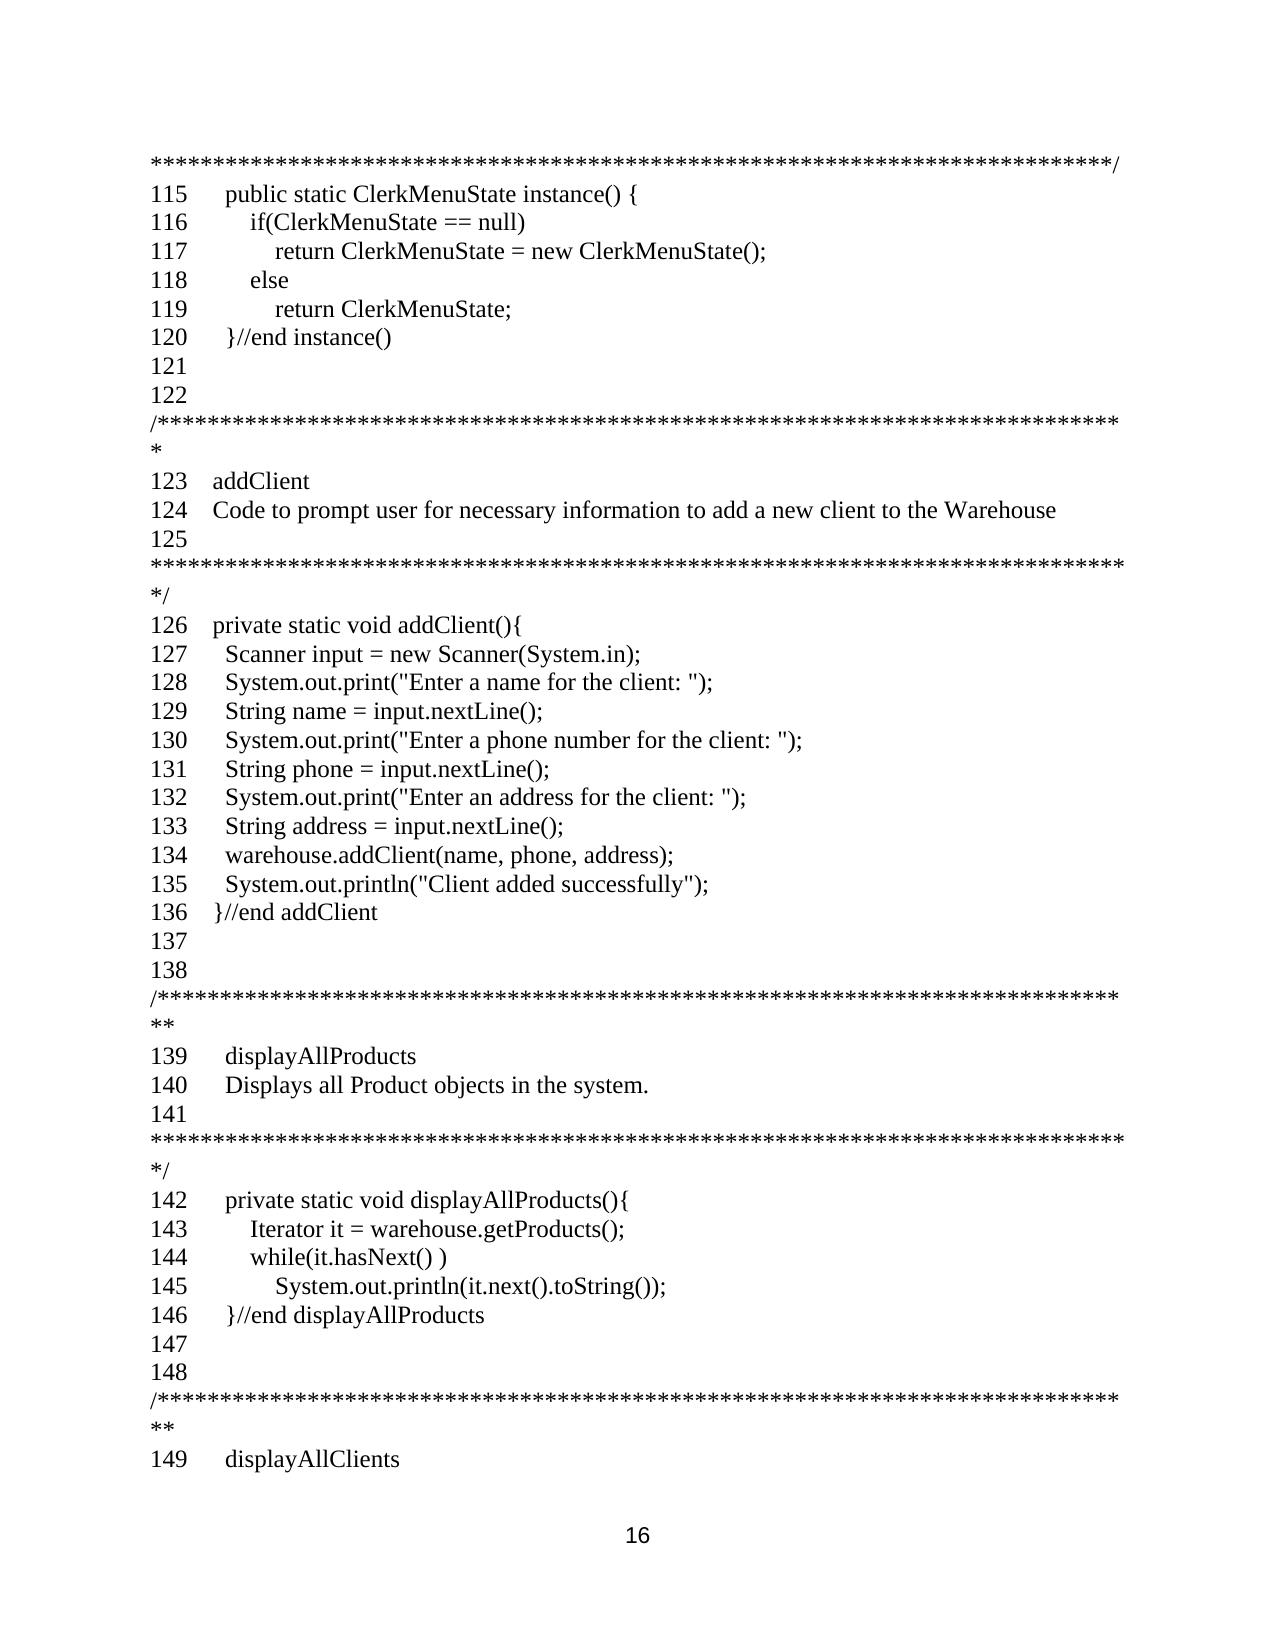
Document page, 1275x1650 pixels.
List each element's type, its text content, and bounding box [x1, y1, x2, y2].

text 120 }//end instance() [150, 322, 1125, 351]
text 135 System.out.println("Client added successfully"); [150, 869, 1125, 897]
text 115 public static ClerkMenuState instance() { [150, 179, 1125, 207]
text 130 System.out.print("Enter a phone number for the client: "); [150, 725, 1125, 754]
text 118 else [150, 265, 1125, 294]
text 149 displayAllClients [150, 1444, 1125, 1472]
text 119 return ClerkMenuState; [150, 294, 1125, 322]
text 146 }//end displayAllProducts [150, 1300, 1125, 1329]
text 126 private static void addClient(){ [150, 610, 1125, 639]
text 144 while(it.hasNext() ) [150, 1242, 1125, 1271]
text 136 }//end addClient [150, 897, 1125, 926]
text 123 addClient [150, 466, 1125, 495]
text 128 System.out.print("Enter a name for the client: "); [150, 667, 1125, 696]
text 117 return ClerkMenuState = new ClerkMenuState(); [150, 236, 1125, 265]
text 127 Scanner input = new Scanner(System.in); [150, 639, 1125, 667]
text 142 private static void displayAllProducts(){ [150, 1185, 1125, 1214]
text 124 Code to prompt user for necessary information to add a new client to the Warehouse [150, 495, 1125, 524]
text 129 String name = input.nextLine(); [150, 696, 1125, 725]
text 131 String phone = input.nextLine(); [150, 754, 1125, 782]
text 133 String address = input.nextLine(); [150, 811, 1125, 840]
text 122 /****************************************************************************** [150, 380, 1125, 466]
text 132 System.out.print("Enter an address for the client: "); [150, 782, 1125, 811]
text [150, 150, 1125, 179]
text 134 warehouse.addClient(name, phone, address); [150, 840, 1125, 869]
text 141 *******************************************************************************/ [150, 1099, 1125, 1185]
text 138 /******************************************************************************* [150, 955, 1125, 1041]
text 137 [150, 926, 1125, 955]
text 116 if(ClerkMenuState == null) [150, 207, 1125, 236]
text 140 Displays all Product objects in the system. [150, 1070, 1125, 1099]
text 139 displayAllProducts [150, 1041, 1125, 1070]
text 143 Iterator it = warehouse.getProducts(); [150, 1214, 1125, 1242]
text 125 *******************************************************************************/ [150, 524, 1125, 610]
text 145 System.out.println(it.next().toString()); [150, 1271, 1125, 1300]
text 148 /******************************************************************************* [150, 1357, 1125, 1444]
text 147 [150, 1329, 1125, 1357]
text 121 [150, 351, 1125, 380]
